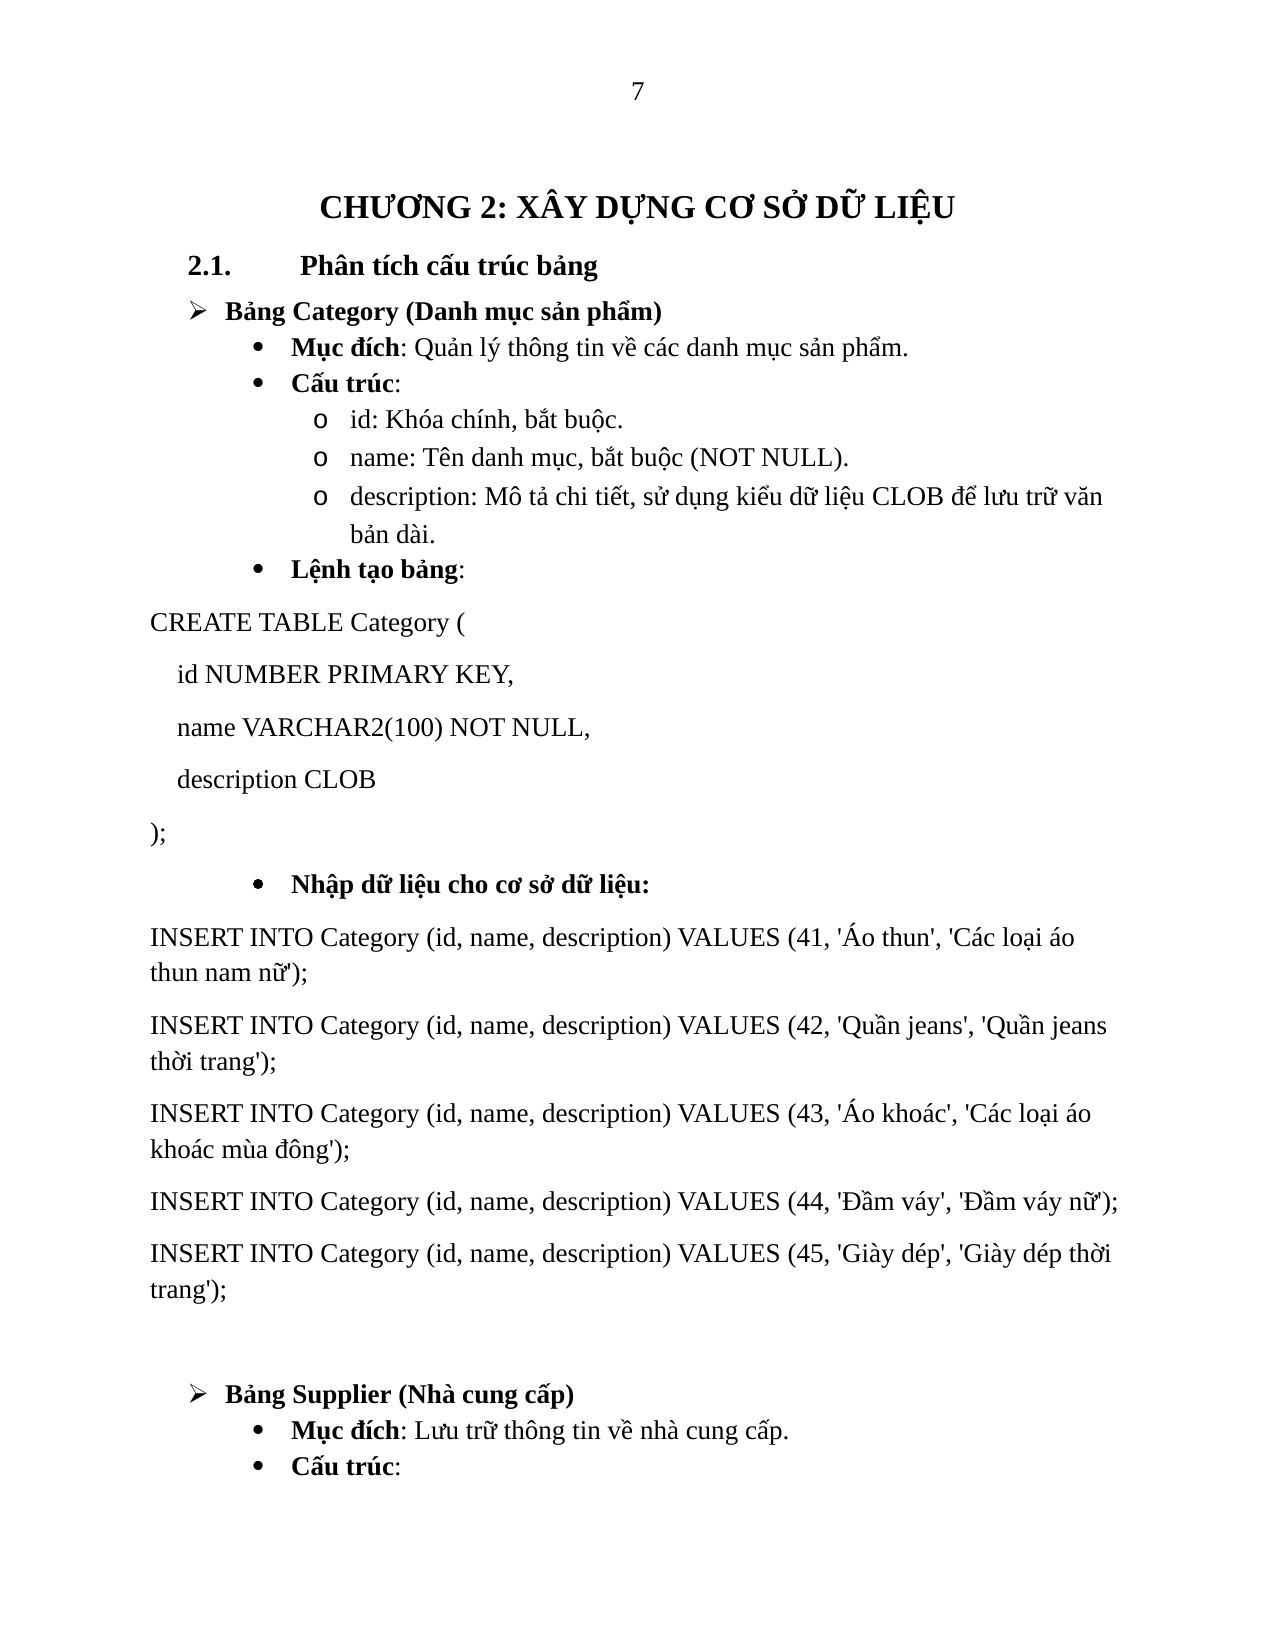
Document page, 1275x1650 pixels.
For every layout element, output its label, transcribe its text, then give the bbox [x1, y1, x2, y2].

text id NUMBER PRIMARY KEY, [150, 658, 1125, 690]
subtitle Phân tích cấu trúc bảng [187, 248, 1125, 282]
text INSERT INTO Category (id, name, description) VALUES (43, 'Áo khoác', 'Các loại áo khoác mùa đông'); [150, 1097, 1125, 1164]
list name: Tên danh mục, bắt buộc (NOT NULL). [312, 441, 1125, 475]
list Bảng Category (Danh mục sản phẩm) [187, 295, 1125, 326]
text INSERT INTO Category (id, name, description) VALUES (41, 'Áo thun', 'Các loại áo thun nam nữ'); [150, 921, 1125, 988]
text description CLOB [150, 763, 1125, 794]
list id: Khóa chính, bắt buộc. [312, 403, 1125, 436]
list description: Mô tả chi tiết, sử dụng kiểu dữ liệu CLOB để lưu trữ văn bản dài. [312, 480, 1125, 549]
list Bảng Supplier (Nhà cung cấp) [187, 1378, 1125, 1409]
list Lệnh tạo bảng: [253, 553, 1125, 585]
subtitle CHƯƠNG 2: XÂY DỰNG CƠ SỞ DỮ LIỆU [150, 187, 1125, 226]
text INSERT INTO Category (id, name, description) VALUES (45, 'Giày dép', 'Giày dép thời trang'); [150, 1237, 1125, 1304]
list Nhập dữ liệu cho cơ sở dữ liệu: [253, 868, 1125, 899]
text ); [150, 816, 1125, 847]
list Cấu trúc: [253, 367, 1125, 398]
text CREATE TABLE Category ( [150, 606, 1125, 637]
list Mục đích: Lưu trữ thông tin về nhà cung cấp. [253, 1414, 1125, 1445]
list Cấu trúc: [253, 1450, 1125, 1481]
text INSERT INTO Category (id, name, description) VALUES (44, 'Đầm váy', 'Đầm váy nữ'); [150, 1185, 1125, 1216]
text INSERT INTO Category (id, name, description) VALUES (42, 'Quần jeans', 'Quần jeans thời trang'); [150, 1009, 1125, 1076]
text name VARCHAR2(100) NOT NULL, [150, 711, 1125, 742]
list Mục đích: Quản lý thông tin về các danh mục sản phẩm. [253, 331, 1125, 362]
